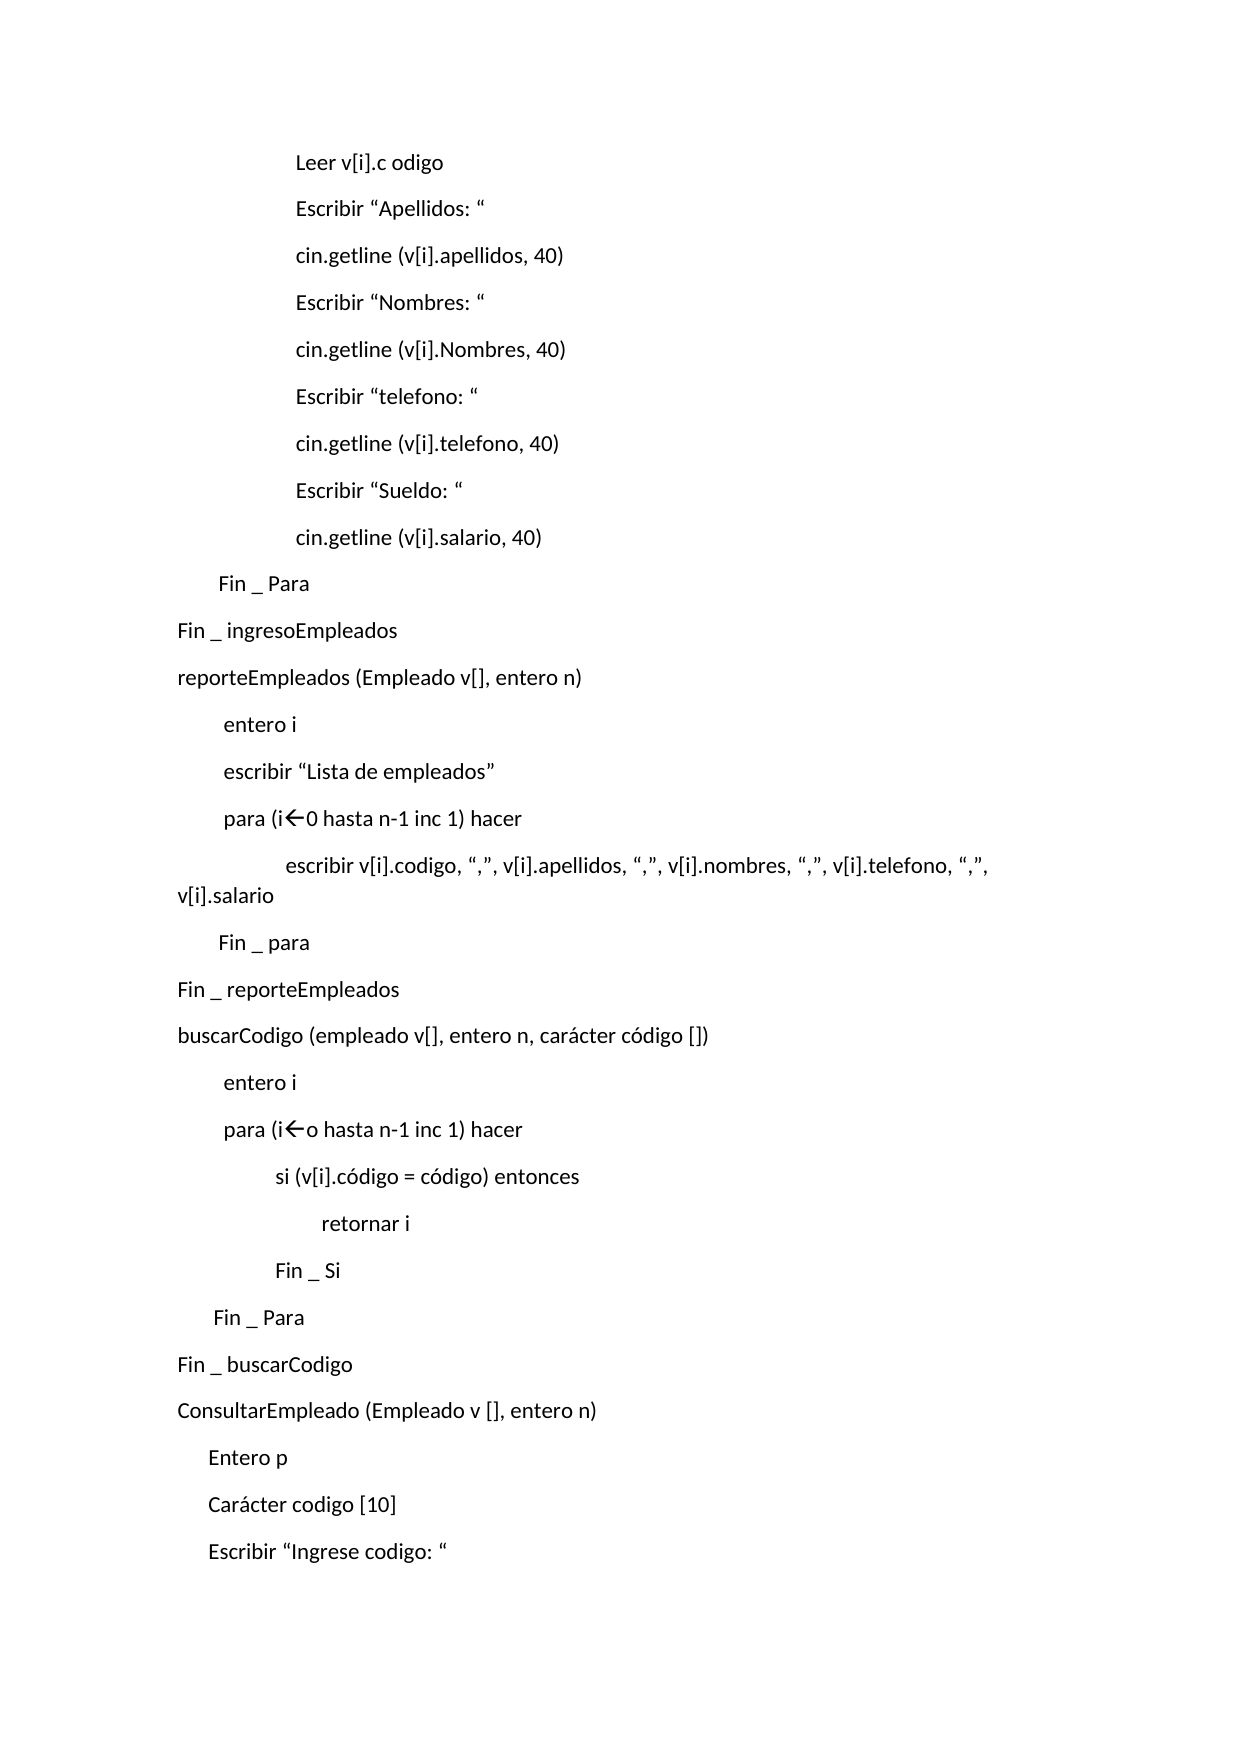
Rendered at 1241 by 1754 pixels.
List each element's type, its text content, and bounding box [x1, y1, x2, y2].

text Fin _ Para [177, 569, 1063, 597]
text para (i0 hasta n-1 inc 1) hacer [177, 804, 1063, 832]
text entero i [177, 1068, 1063, 1096]
text Fin _ ingresoEmpleados [177, 616, 1063, 644]
text retornar i [177, 1209, 1063, 1237]
text buscarCodigo (empleado v[], entero n, carácter código []) [177, 1022, 1063, 1049]
text reporteEmpleados (Empleado v[], entero n) [177, 663, 1063, 691]
text escribir “Lista de empleados” [177, 757, 1063, 785]
text Fin _ reporteEmpleados [177, 975, 1063, 1003]
text Leer v[i].c odigo [177, 148, 1063, 176]
text Escribir “Nombres: “ [177, 288, 1063, 316]
text Fin _ Para [177, 1303, 1063, 1331]
text Fin _ Si [177, 1256, 1063, 1284]
text Fin _ para [177, 928, 1063, 956]
text cin.getline (v[i].apellidos, 40) [177, 241, 1063, 269]
text cin.getline (v[i].Nombres, 40) [177, 335, 1063, 363]
text entero i [177, 710, 1063, 738]
text Escribir “Apellidos: “ [177, 194, 1063, 222]
text Escribir “Sueldo: “ [177, 476, 1063, 504]
text escribir v[i].codigo, “,”, v[i].apellidos, “,”, v[i].nombres, “,”, v[i].telefono, “,”, v[i].salario [177, 851, 1063, 909]
text Escribir “Ingrese codigo: “ [177, 1537, 1063, 1565]
text ConsultarEmpleado (Empleado v [], entero n) [177, 1397, 1063, 1424]
text cin.getline (v[i].salario, 40) [177, 523, 1063, 551]
text Fin _ buscarCodigo [177, 1350, 1063, 1378]
text para (io hasta n-1 inc 1) hacer [177, 1115, 1063, 1143]
text Entero p [177, 1443, 1063, 1471]
text cin.getline (v[i].telefono, 40) [177, 429, 1063, 457]
text Escribir “telefono: “ [177, 382, 1063, 410]
text si (v[i].código = código) entonces [177, 1162, 1063, 1190]
text Carácter codigo [10] [177, 1490, 1063, 1518]
